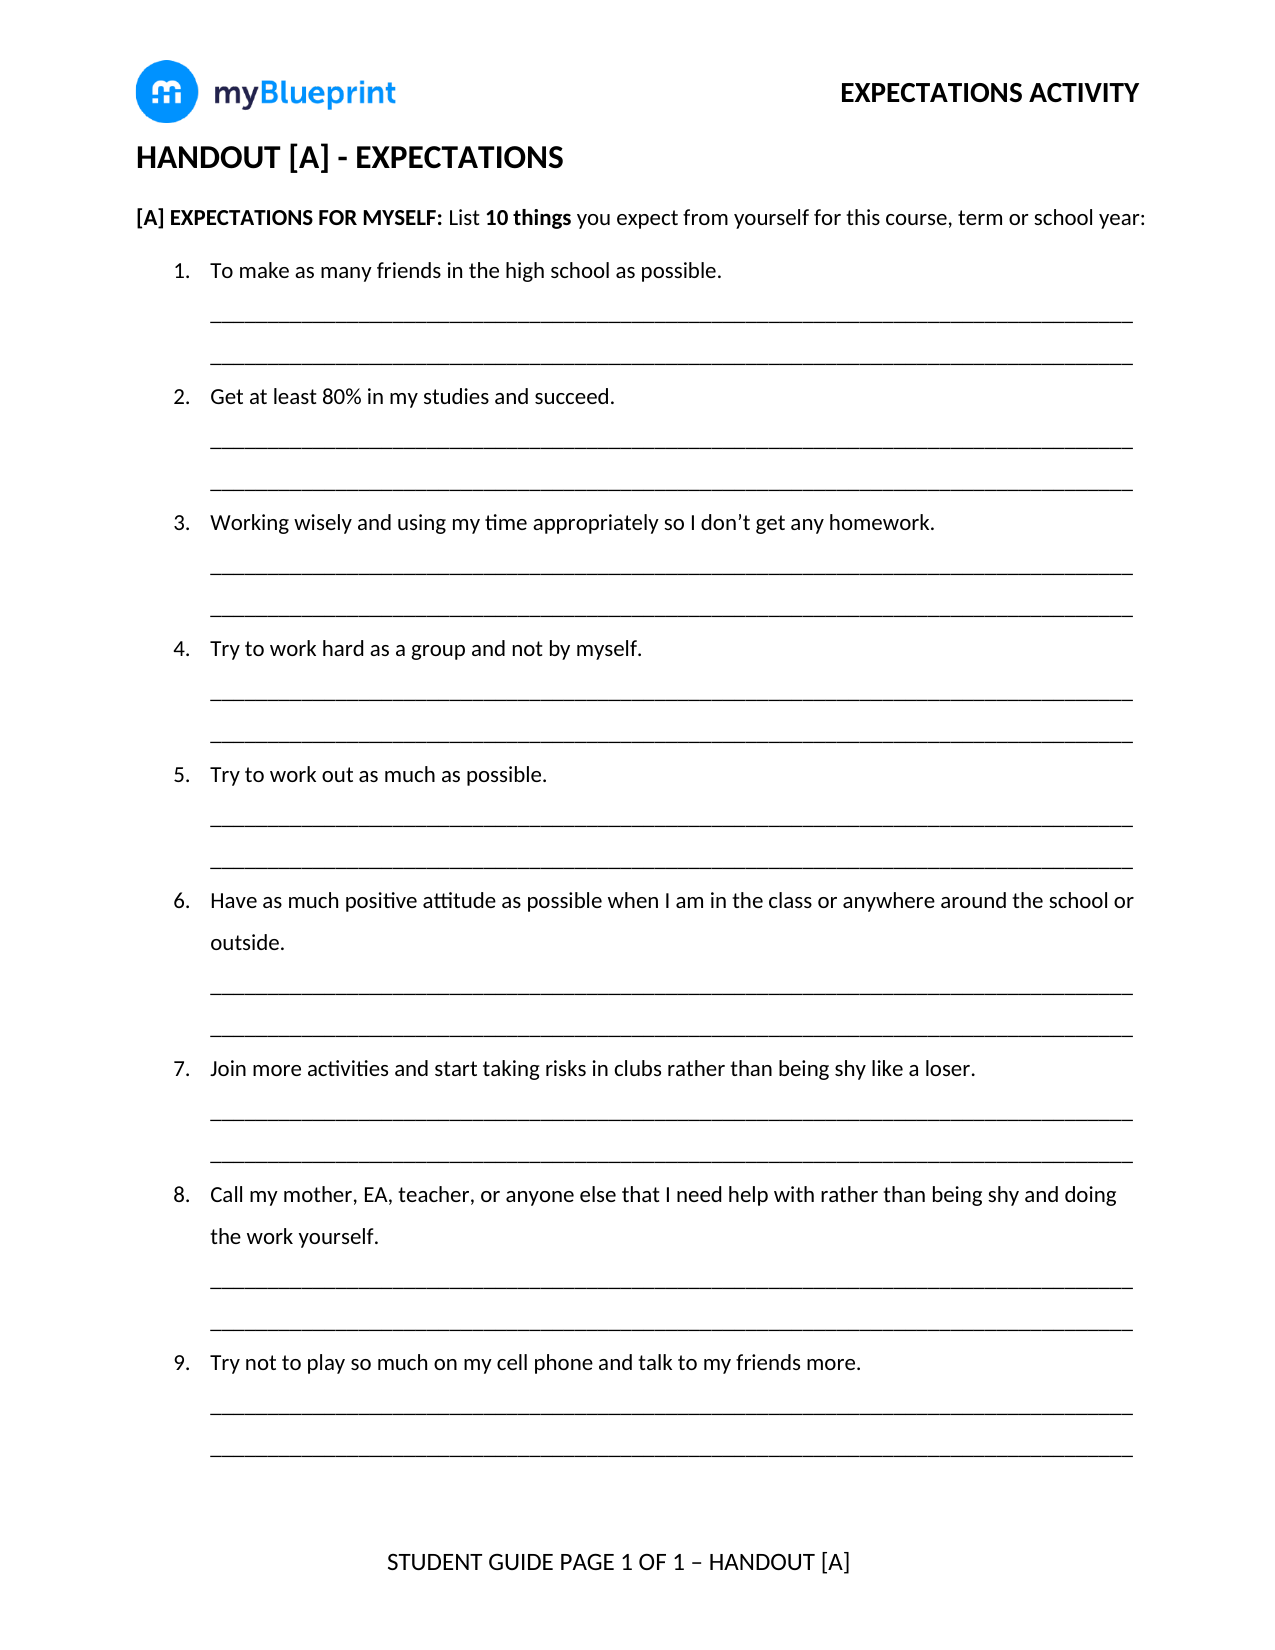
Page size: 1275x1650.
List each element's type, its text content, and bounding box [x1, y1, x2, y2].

list Working wisely and using my time appropriately so I don’t get any homework. __________________________________________________________________________________________________________________________________________________________________ [173, 508, 1139, 620]
list Try not to play so much on my cell phone and talk to my friends more. __________________________________________________________________________________________________________________________________________________________________ [173, 1348, 1139, 1460]
list Get at least 80% in my studies and succeed. __________________________________________________________________________________________________________________________________________________________________ [173, 382, 1139, 494]
list To make as many friends in the high school as possible. __________________________________________________________________________________________________________________________________________________________________ [173, 256, 1139, 368]
picture [135, 60, 396, 123]
text HANDOUT [A] - EXPECTATIONS [136, 136, 1198, 177]
list Call my mother, EA, teacher, or anyone else that I need help with rather than being shy and doing the work yourself. __________________________________________________________________________________________________________________________________________________________________ [173, 1180, 1139, 1334]
list Try to work out as much as possible. __________________________________________________________________________________________________________________________________________________________________ [173, 760, 1139, 872]
list Try to work hard as a group and not by myself. __________________________________________________________________________________________________________________________________________________________________ [173, 634, 1139, 746]
list Have as much positive attitude as possible when I am in the class or anywhere around the school or outside. __________________________________________________________________________________________________________________________________________________________________ [173, 886, 1139, 1040]
text [A] EXPECTATIONS FOR MYSELF: List 10 things you expect from yourself for this course, term or school year: [136, 203, 1198, 231]
list Join more activities and start taking risks in clubs rather than being shy like a loser. __________________________________________________________________________________________________________________________________________________________________ [173, 1054, 1139, 1166]
